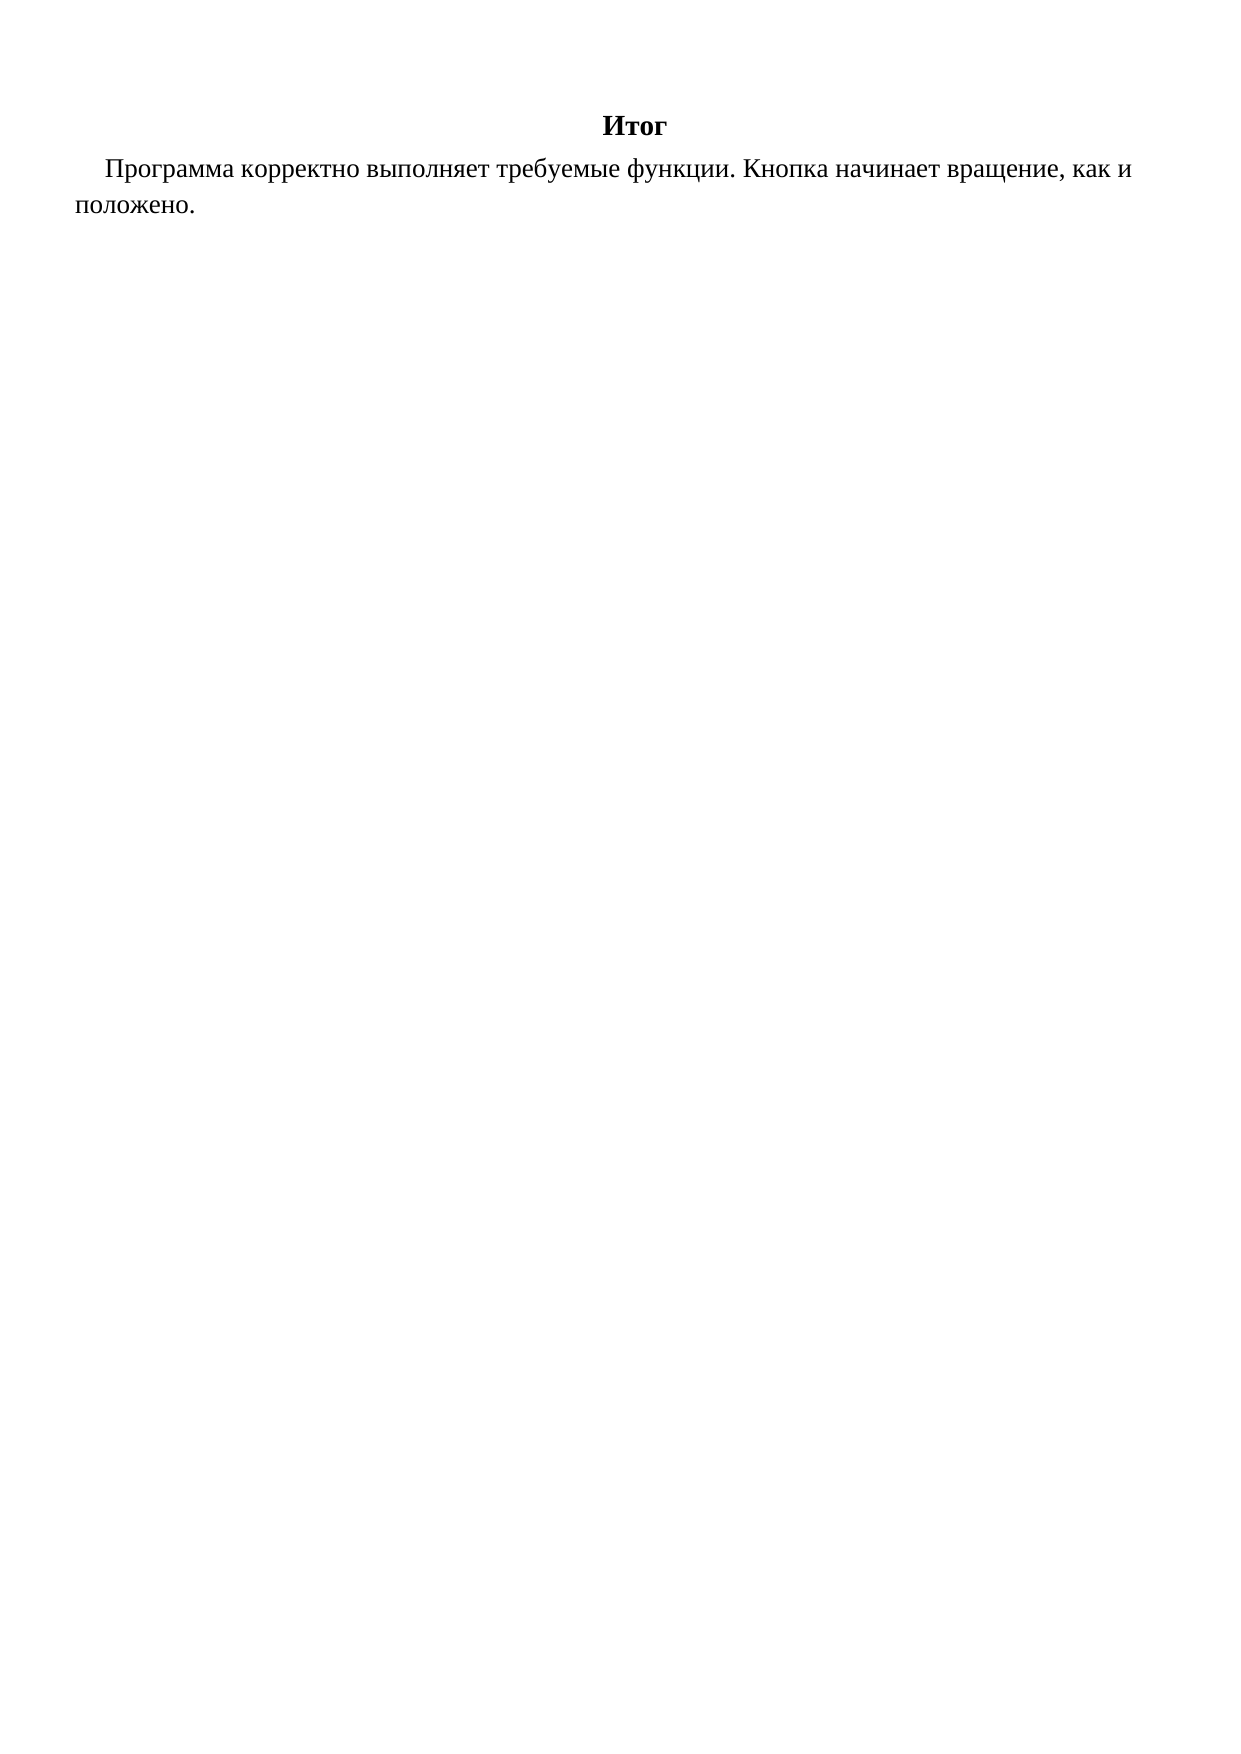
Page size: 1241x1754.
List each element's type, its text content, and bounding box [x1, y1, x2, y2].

text Программа корректно выполняет требуемые функции. Кнопка начинает вращение, как и положено. [75, 153, 1165, 219]
text Итог [75, 108, 1165, 141]
